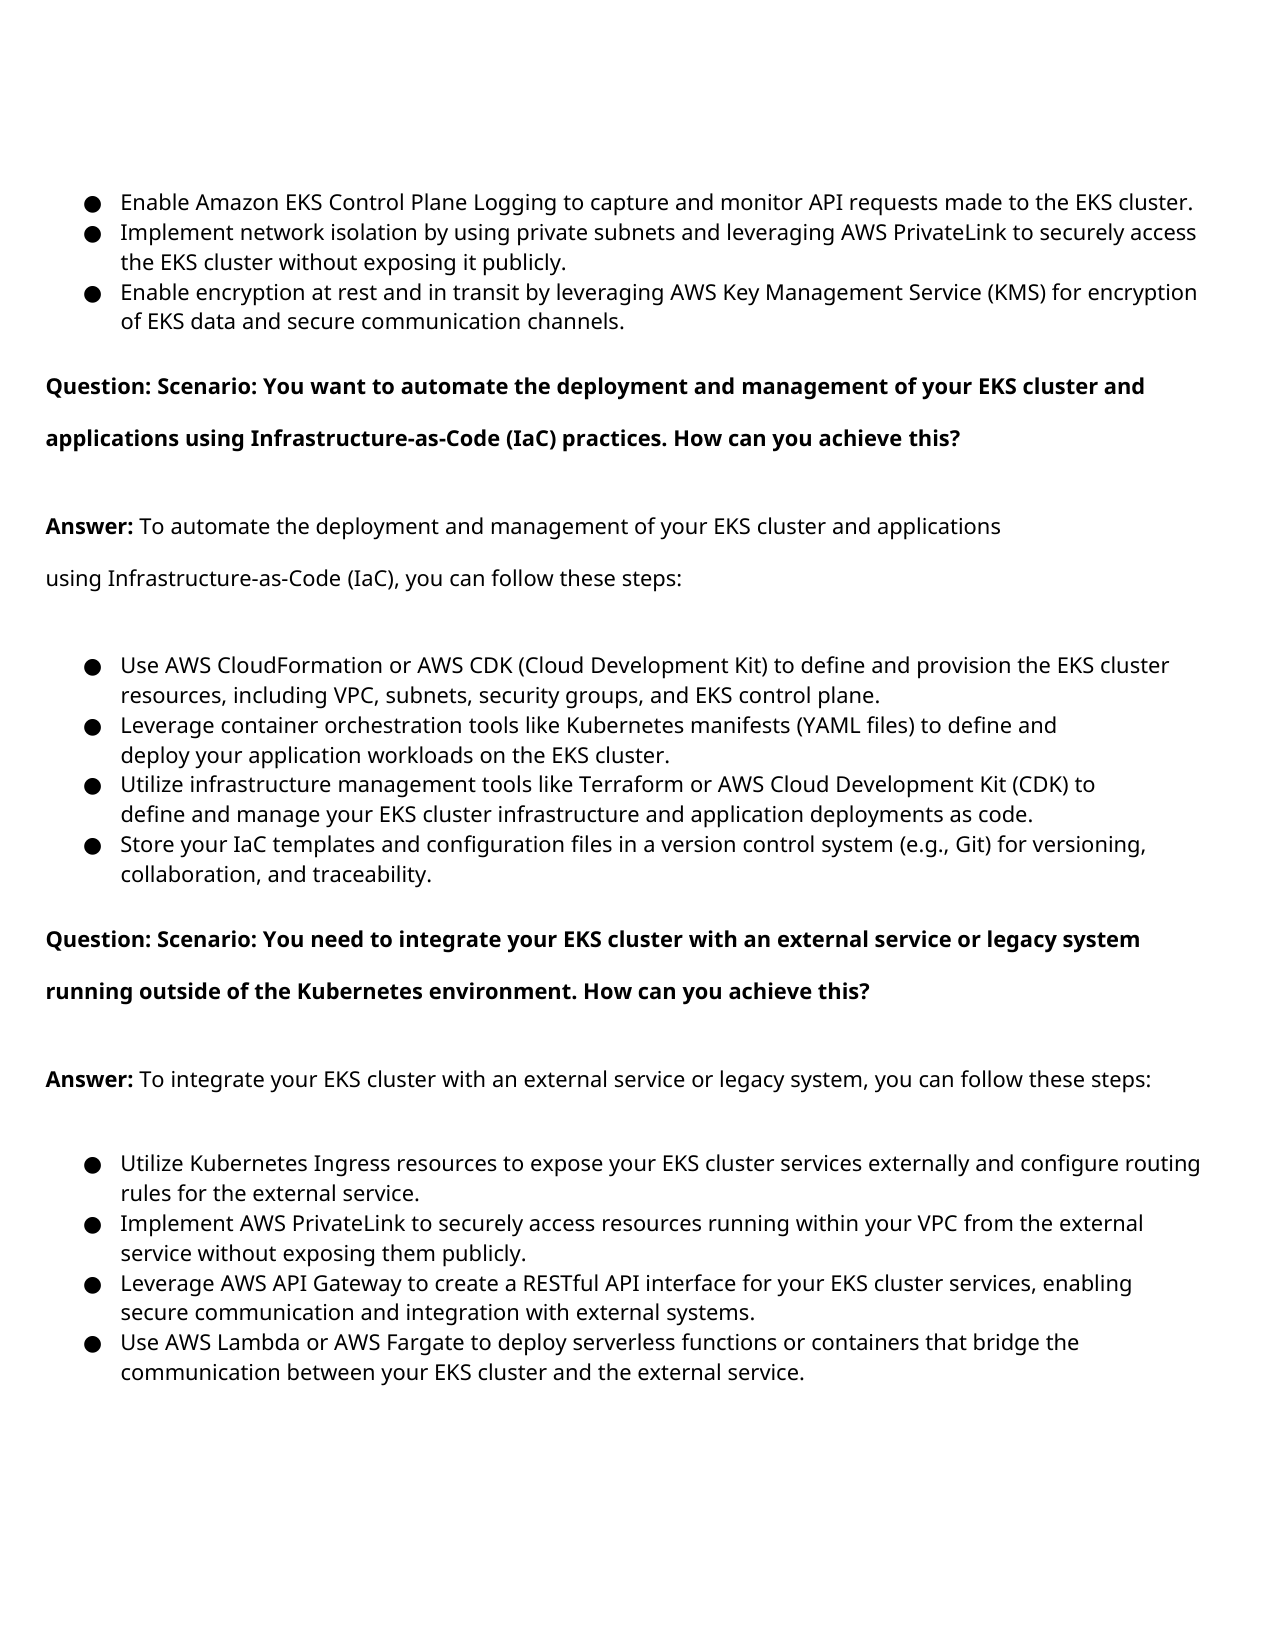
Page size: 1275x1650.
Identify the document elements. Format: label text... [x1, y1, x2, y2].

list Leverage container orchestration tools like Kubernetes manifests (YAML ﬁles) to deﬁne and deploy your application workloads on the EKS cluster. [83, 710, 1123, 769]
list Enable Amazon EKS Control Plane Logging to capture and monitor API requests made to the EKS cluster. [83, 187, 1237, 217]
subtitle Question: Scenario: You need to integrate your EKS cluster with an external service or legacy system running outside of the Kubernetes environment. How can you achieve this? [45, 924, 1223, 1006]
subtitle Question: Scenario: You want to automate the deployment and management of your EKS cluster and applications using Infrastructure-as-Code (IaC) practices. How can you achieve this? [45, 371, 1218, 453]
list Implement network isolation by using private subnets and leveraging AWS PrivateLink to securely access the EKS cluster without exposing it publicly. [83, 217, 1216, 276]
list Utilize Kubernetes Ingress resources to expose your EKS cluster services externally and conﬁgure routing rules for the external service. [83, 1148, 1222, 1208]
list Store your IaC templates and conﬁguration ﬁles in a version control system (e.g., Git) for versioning, collaboration, and traceability. [83, 829, 1219, 889]
list Use AWS CloudFormation or AWS CDK (Cloud Development Kit) to deﬁne and provision the EKS cluster resources, including VPC, subnets, security groups, and EKS control plane. [83, 650, 1221, 710]
list Utilize infrastructure management tools like Terraform or AWS Cloud Development Kit (CDK) to deﬁne and manage your EKS cluster infrastructure and application deployments as code. [83, 769, 1143, 829]
list Enable encryption at rest and in transit by leveraging AWS Key Management Service (KMS) for encryption of EKS data and secure communication channels. [83, 276, 1205, 336]
list Implement AWS PrivateLink to securely access resources running within your VPC from the external service without exposing them publicly. [83, 1208, 1160, 1267]
list Use AWS Lambda or AWS Fargate to deploy serverless functions or containers that bridge the communication between your EKS cluster and the external service. [83, 1327, 1183, 1387]
text Answer: To integrate your EKS cluster with an external service or legacy system, you can follow these steps: [45, 1063, 1237, 1093]
text Answer: To automate the deployment and management of your EKS cluster and applications using Infrastructure-as-Code (IaC), you can follow these steps: [45, 511, 1010, 593]
list Leverage AWS API Gateway to create a RESTful API interface for your EKS cluster services, enabling secure communication and integration with external systems. [83, 1267, 1156, 1327]
